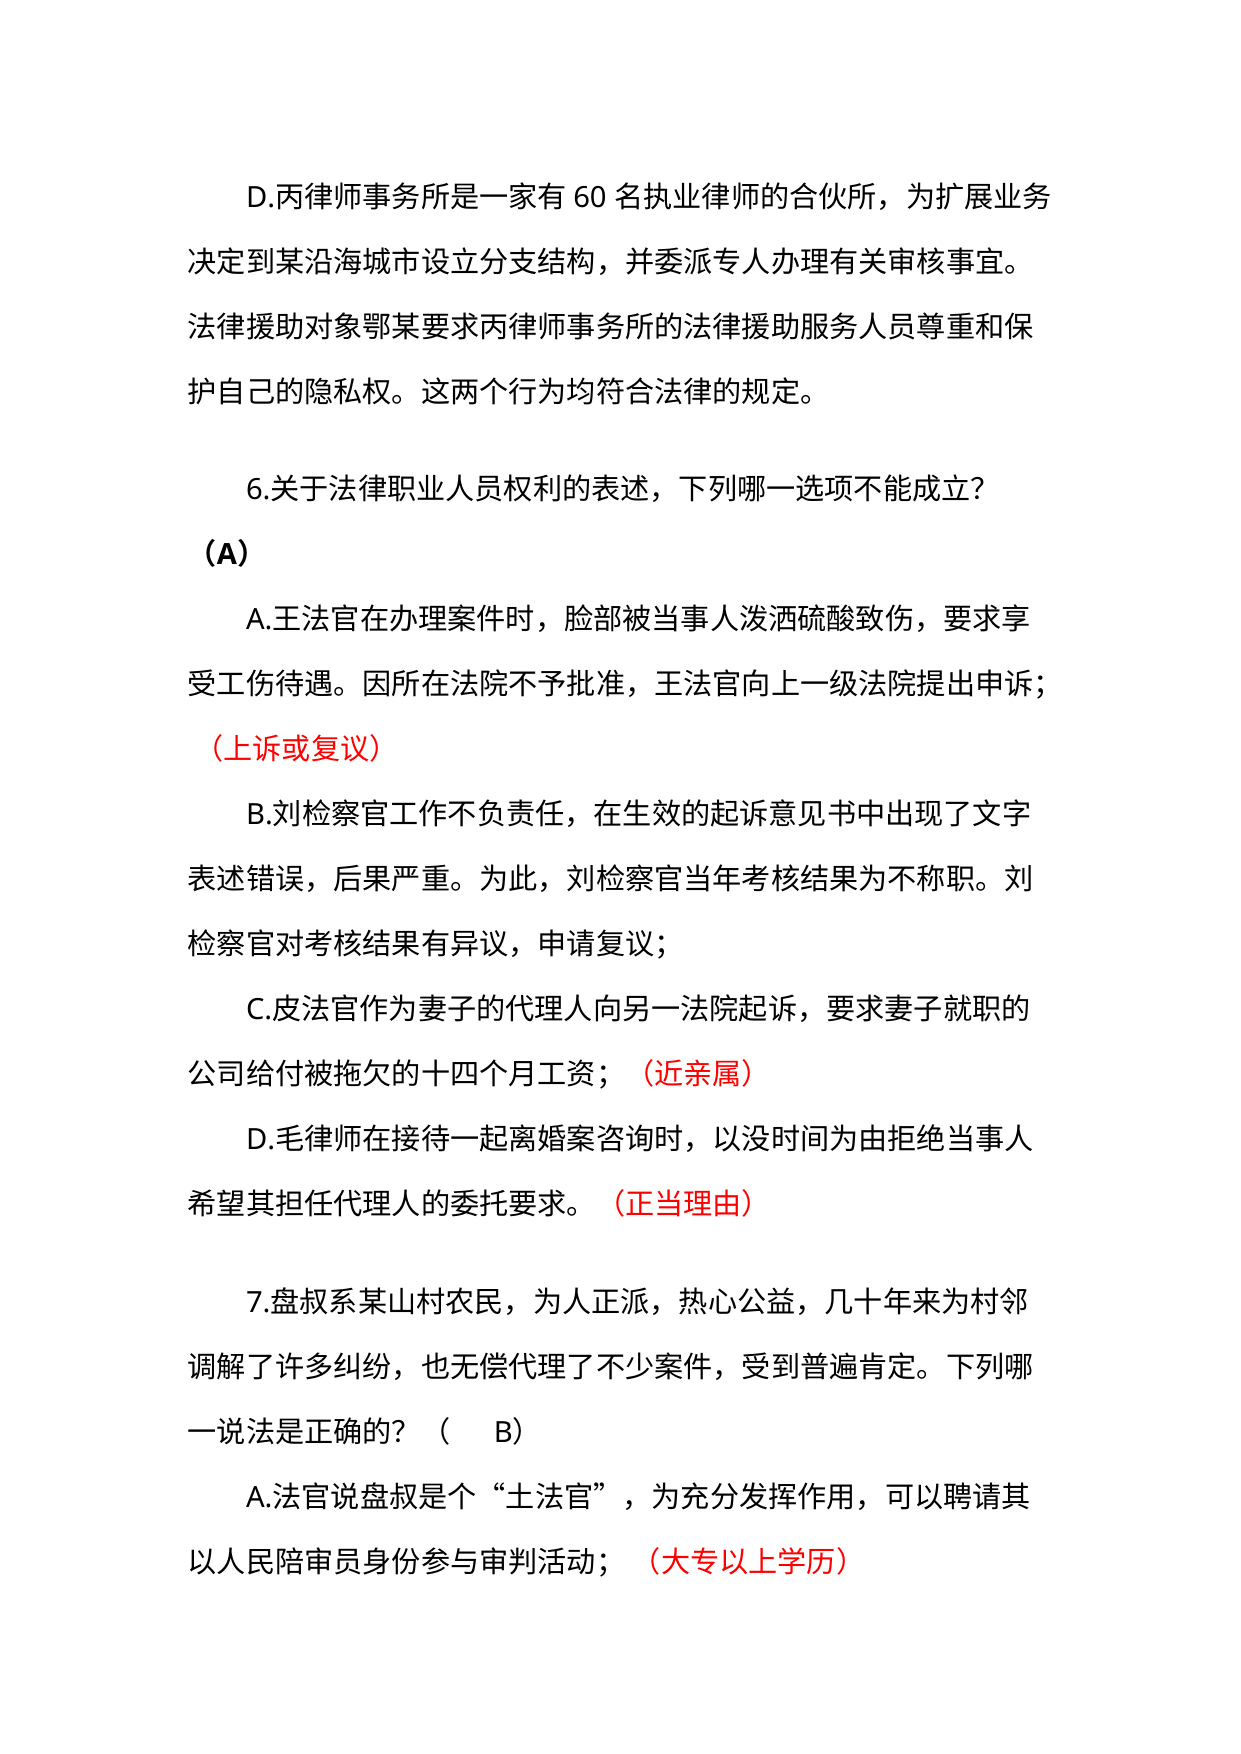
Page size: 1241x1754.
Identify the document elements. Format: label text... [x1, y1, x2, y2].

text B.刘检察官工作不负责任，在生效的起诉意见书中出现了文字表述错误，后果严重。为此，刘检察官当年考核结果为不称职。刘检察官对考核结果有异议，申请复议； [187, 779, 1053, 974]
text D.丙律师事务所是一家有 60 名执业律师的合伙所，为扩展业务决定到某沿海城市设立分支结构，并委派专人办理有关审核事宜。法律援助对象鄂某要求丙律师事务所的法律援助服务人员尊重和保护自己的隐私权。这两个行为均符合法律的规定。 [187, 162, 1053, 422]
text A.王法官在办理案件时，脸部被当事人泼洒硫酸致伤，要求享受工伤待遇。因所在法院不予批准，王法官向上一级法院提出申诉； （上诉或复议） [187, 584, 1053, 779]
text 6.关于法律职业人员权利的表述，下列哪一选项不能成立？（A） [187, 454, 1053, 584]
text A.法官说盘叔是个“土法官”，为充分发挥作用，可以聘请其以人民陪审员身份参与审判活动； （大专以上学历） [187, 1462, 1053, 1592]
text C.皮法官作为妻子的代理人向另一法院起诉，要求妻子就职的公司给付被拖欠的十四个月工资；（近亲属） [187, 974, 1053, 1104]
text D.毛律师在接待一起离婚案咨询时，以没时间为由拒绝当事人希望其担任代理人的委托要求。（正当理由） [187, 1104, 1053, 1234]
text 7.盘叔系某山村农民，为人正派，热心公益，几十年来为村邻调解了许多纠纷，也无偿代理了不少案件，受到普遍肯定。下列哪一说法是正确的？（ B） [187, 1267, 1053, 1462]
